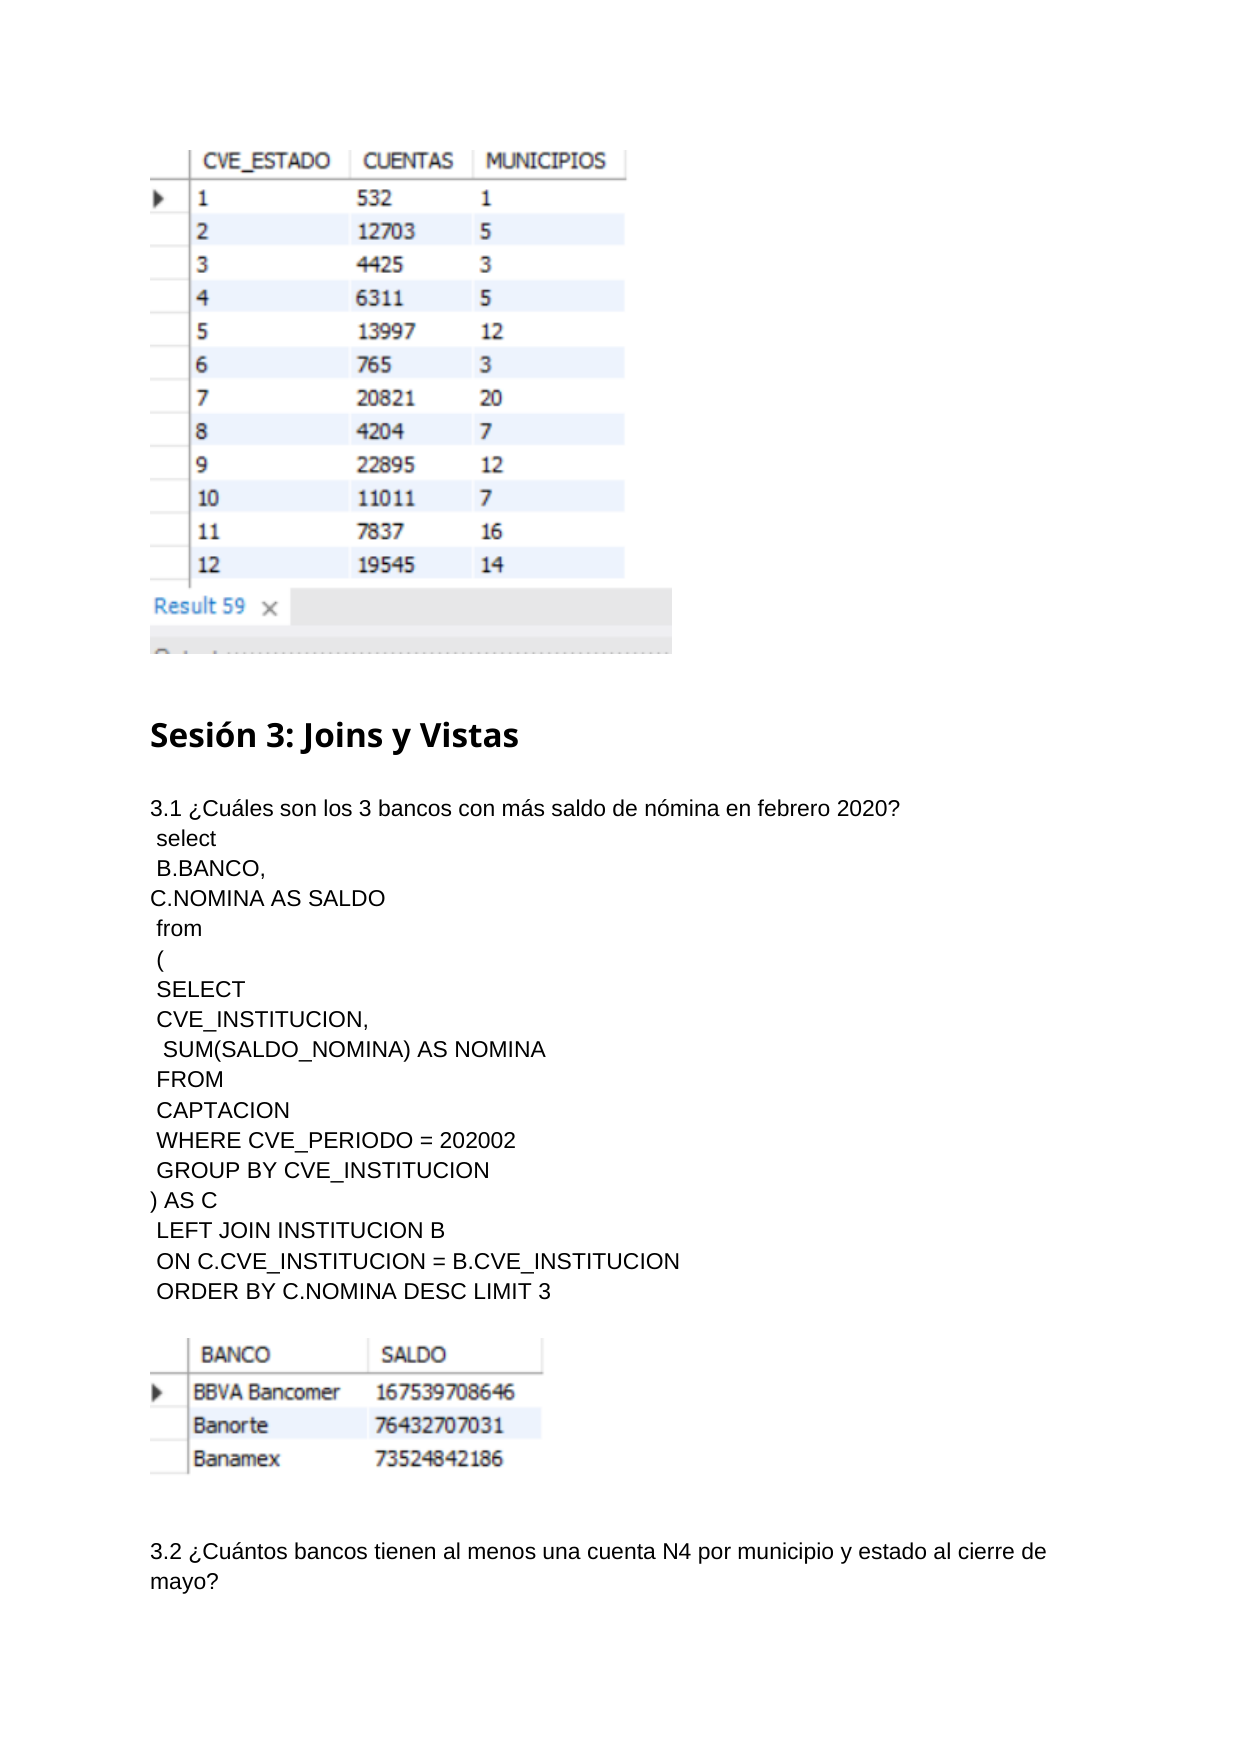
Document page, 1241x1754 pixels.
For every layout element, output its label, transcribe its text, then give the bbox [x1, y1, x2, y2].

text WHERE CVE_PERIODO = 202002 [150, 1127, 1090, 1153]
text GROUP BY CVE_INSTITUCION [150, 1157, 1090, 1183]
text CVE_INSTITUCION, [150, 1006, 1090, 1032]
picture [150, 150, 672, 654]
text ( [150, 946, 1090, 972]
text B.BANCO, [150, 855, 1090, 881]
text SUM(SALDO_NOMINA) AS NOMINA [150, 1036, 1090, 1063]
text ) AS C [150, 1187, 1090, 1214]
text 3.1 ¿Cuáles son los 3 bancos con más saldo de nómina en febrero 2020? [150, 794, 1090, 821]
text C.NOMINA AS SALDO [150, 885, 1090, 912]
subtitle Sesión 3: Joins y Vistas [150, 712, 1090, 758]
text select [150, 825, 1090, 851]
text CAPTACION [150, 1097, 1090, 1123]
text 3.2 ¿Cuántos bancos tienen al menos una cuenta N4 por municipio y estado al cierre de mayo? [150, 1538, 1090, 1594]
text ON C.CVE_INSTITUCION = B.CVE_INSTITUCION [150, 1248, 1090, 1274]
text FROM [150, 1066, 1090, 1093]
text from [150, 915, 1090, 942]
text LEFT JOIN INSTITUCION B [150, 1217, 1090, 1244]
text SELECT [150, 976, 1090, 1002]
picture [150, 1338, 577, 1504]
text ORDER BY C.NOMINA DESC LIMIT 3 [150, 1278, 1090, 1304]
